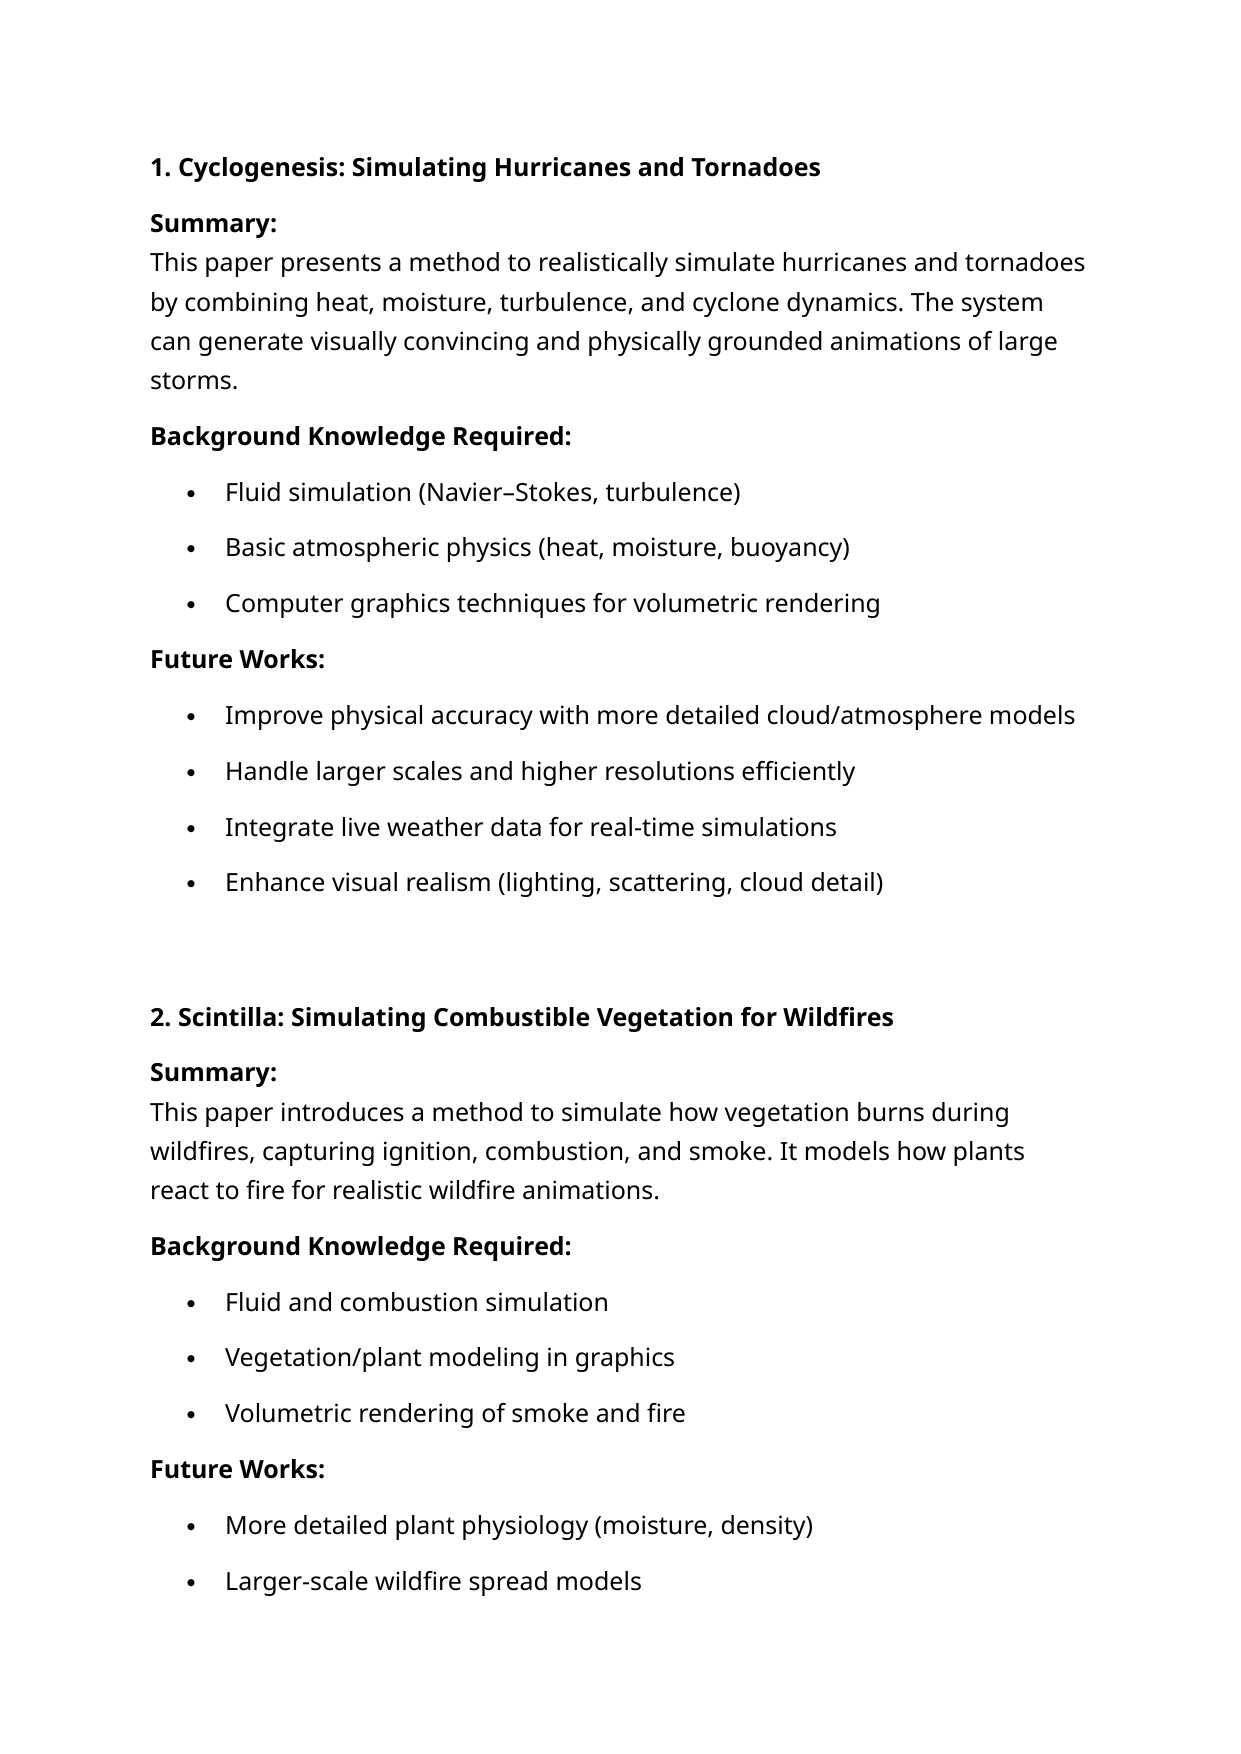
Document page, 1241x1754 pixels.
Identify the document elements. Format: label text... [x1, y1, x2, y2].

text Background Knowledge Required: [150, 1228, 1090, 1262]
list Basic atmospheric physics (heat, moisture, buoyancy) [187, 530, 1090, 564]
list Vegetation/plant modeling in graphics [187, 1340, 1090, 1374]
list Computer graphics techniques for volumetric rendering [187, 586, 1090, 620]
text Future Works: [150, 642, 1090, 676]
list Larger-scale wildfire spread models [187, 1563, 1090, 1597]
list Improve physical accuracy with more detailed cloud/atmosphere models [187, 697, 1090, 732]
text 2. Scintilla: Simulating Combustible Vegetation for Wildfires [150, 921, 1090, 1033]
list Enhance visual realism (lighting, scattering, cloud detail) [187, 865, 1090, 899]
list Fluid simulation (Navier–Stokes, turbulence) [187, 474, 1090, 508]
list Fluid and combustion simulation [187, 1284, 1090, 1318]
list Handle larger scales and higher resolutions efficiently [187, 753, 1090, 787]
list More detailed plant physiology (moisture, density) [187, 1507, 1090, 1542]
text Summary: This paper introduces a method to simulate how vegetation burns during wildfires, capturing ignition, combustion, and smoke. It models how plants react to fire for realistic wildfire animations. [150, 1055, 1090, 1207]
text Background Knowledge Required: [150, 418, 1090, 452]
text 1. Cyclogenesis: Simulating Hurricanes and Tornadoes [150, 150, 1090, 184]
list Integrate live weather data for real-time simulations [187, 809, 1090, 843]
list Volumetric rendering of smoke and fire [187, 1396, 1090, 1430]
text Summary: This paper presents a method to realistically simulate hurricanes and tornadoes by combining heat, moisture, turbulence, and cyclone dynamics. The system can generate visually convincing and physically grounded animations of large storms. [150, 206, 1090, 397]
text Future Works: [150, 1452, 1090, 1486]
